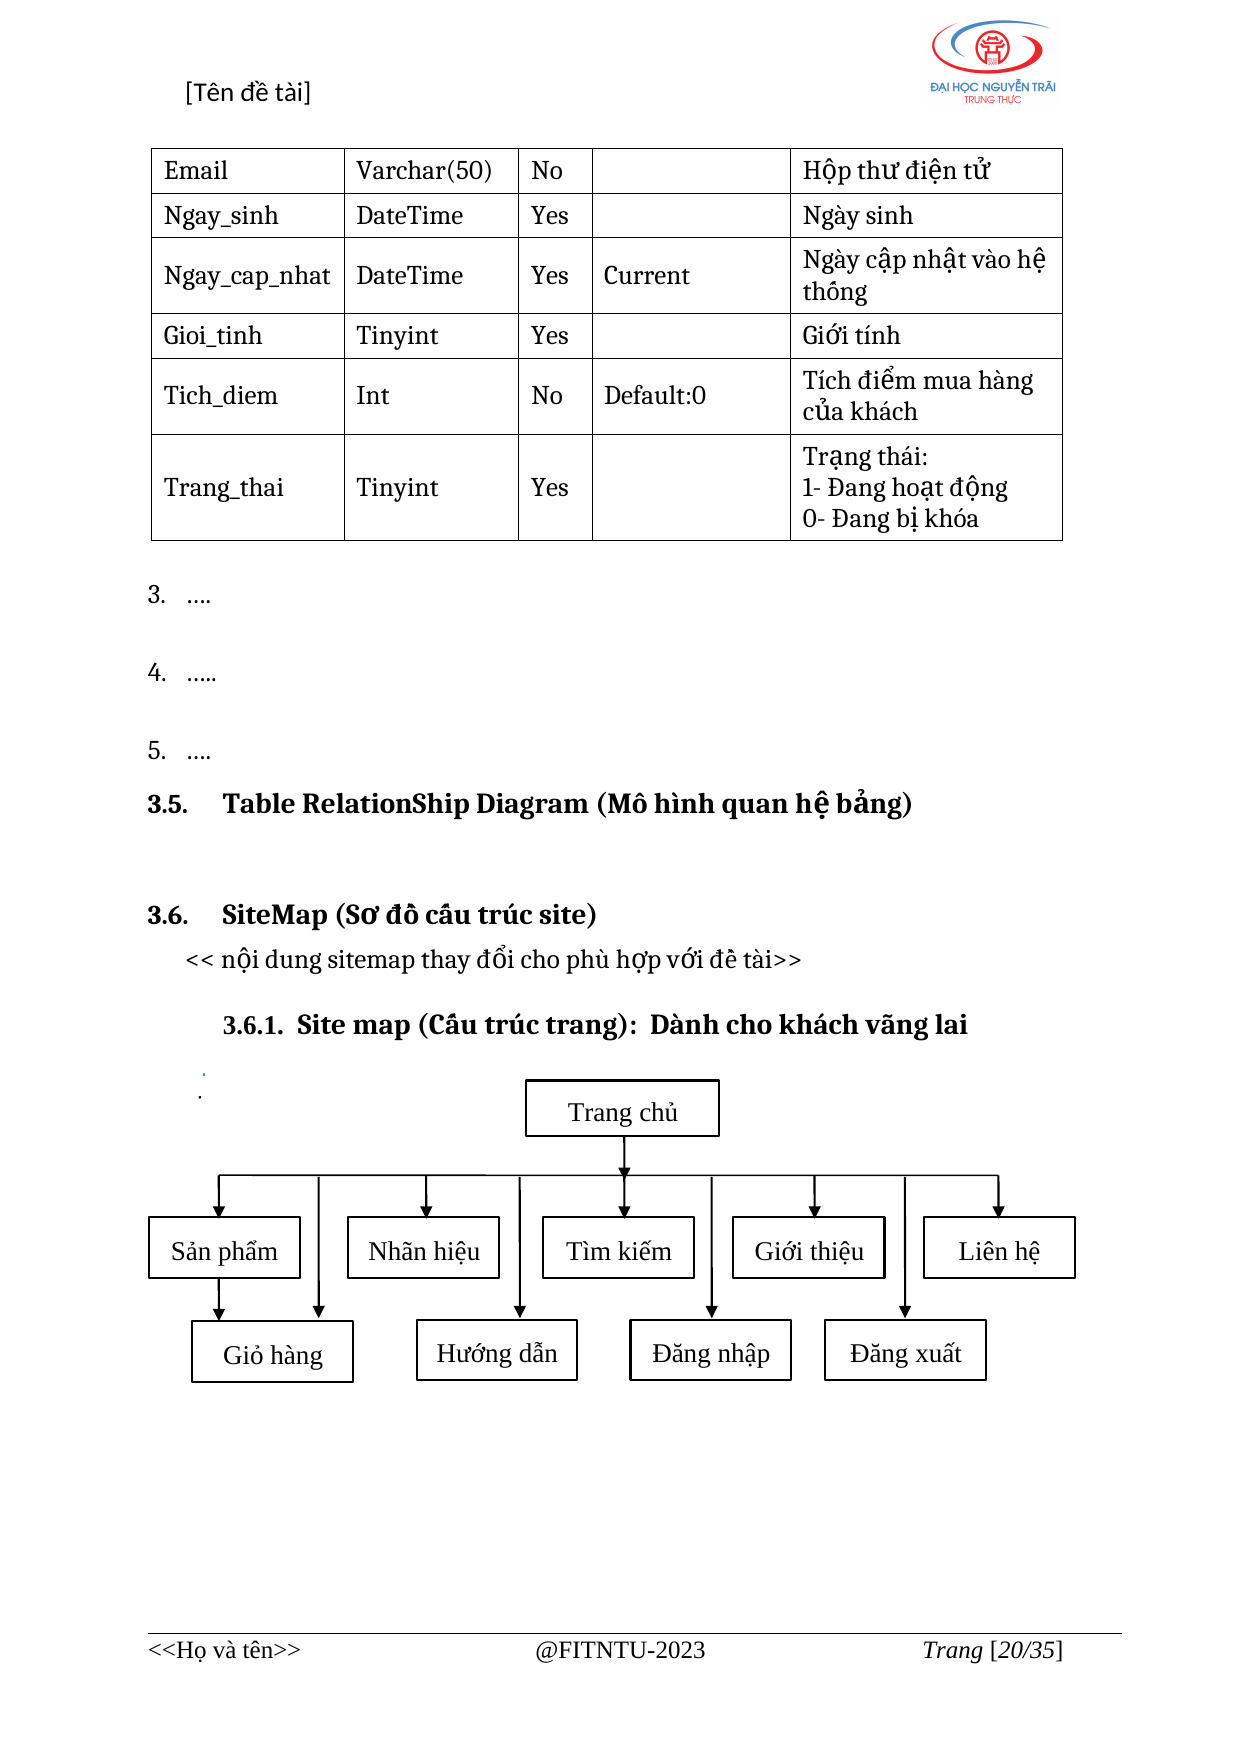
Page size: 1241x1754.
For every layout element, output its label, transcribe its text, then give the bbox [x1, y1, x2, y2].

table_cell Int [345, 359, 518, 433]
table_cell [593, 194, 790, 237]
table_cell DateTime [345, 194, 518, 237]
table_cell Tinyint [345, 314, 518, 358]
table_cell [593, 149, 790, 192]
list ….. [148, 657, 1122, 688]
table_cell Yes [519, 435, 592, 540]
table_cell Tích điểm mua hàng của khách [791, 359, 1062, 433]
list …. [148, 579, 1122, 610]
table_cell Tich_diem [152, 359, 344, 433]
subtitle Table RelationShip Diagram (Mô hình quan hệ bảng) [148, 788, 1122, 821]
table_cell [593, 314, 790, 358]
table_cell Yes [519, 314, 592, 358]
table_cell Yes [519, 238, 592, 313]
table_cell Tinyint [345, 435, 518, 540]
table_cell Default:0 [593, 359, 790, 433]
table_cell Yes [519, 194, 592, 237]
table_cell Varchar(50) [345, 149, 518, 192]
table_cell Ngày sinh [791, 194, 1062, 237]
table_cell Current [593, 238, 790, 313]
table_cell Trang_thai [152, 435, 344, 540]
picture [923, 15, 1062, 108]
table_cell Ngày cập nhật vào hệ thống [791, 238, 1062, 313]
list …. [148, 735, 1122, 766]
table_cell Ngay_cap_nhat [152, 238, 344, 313]
subtitle SiteMap (Sơ đồ cấu trúc site) [148, 898, 1122, 932]
table_cell [593, 435, 790, 540]
table_cell Giới tính [791, 314, 1062, 358]
table_cell No [519, 149, 592, 192]
table_cell Email [152, 149, 344, 192]
table_cell Trạng thái: 1- Đang hoạt động 0- Đang bị khóa [791, 435, 1062, 540]
table_cell Gioi_tinh [152, 314, 344, 358]
table_cell No [519, 359, 592, 433]
table_cell DateTime [345, 238, 518, 313]
subtitle Site map (Cấu trúc trang): Dành cho khách vãng lai [223, 1008, 1122, 1042]
table_cell Ngay_sinh [152, 194, 344, 237]
table_cell Hộp thư điện tử [791, 149, 1062, 192]
text << nội dung sitemap thay đổi cho phù hợp với đề tài>> [185, 944, 1122, 975]
